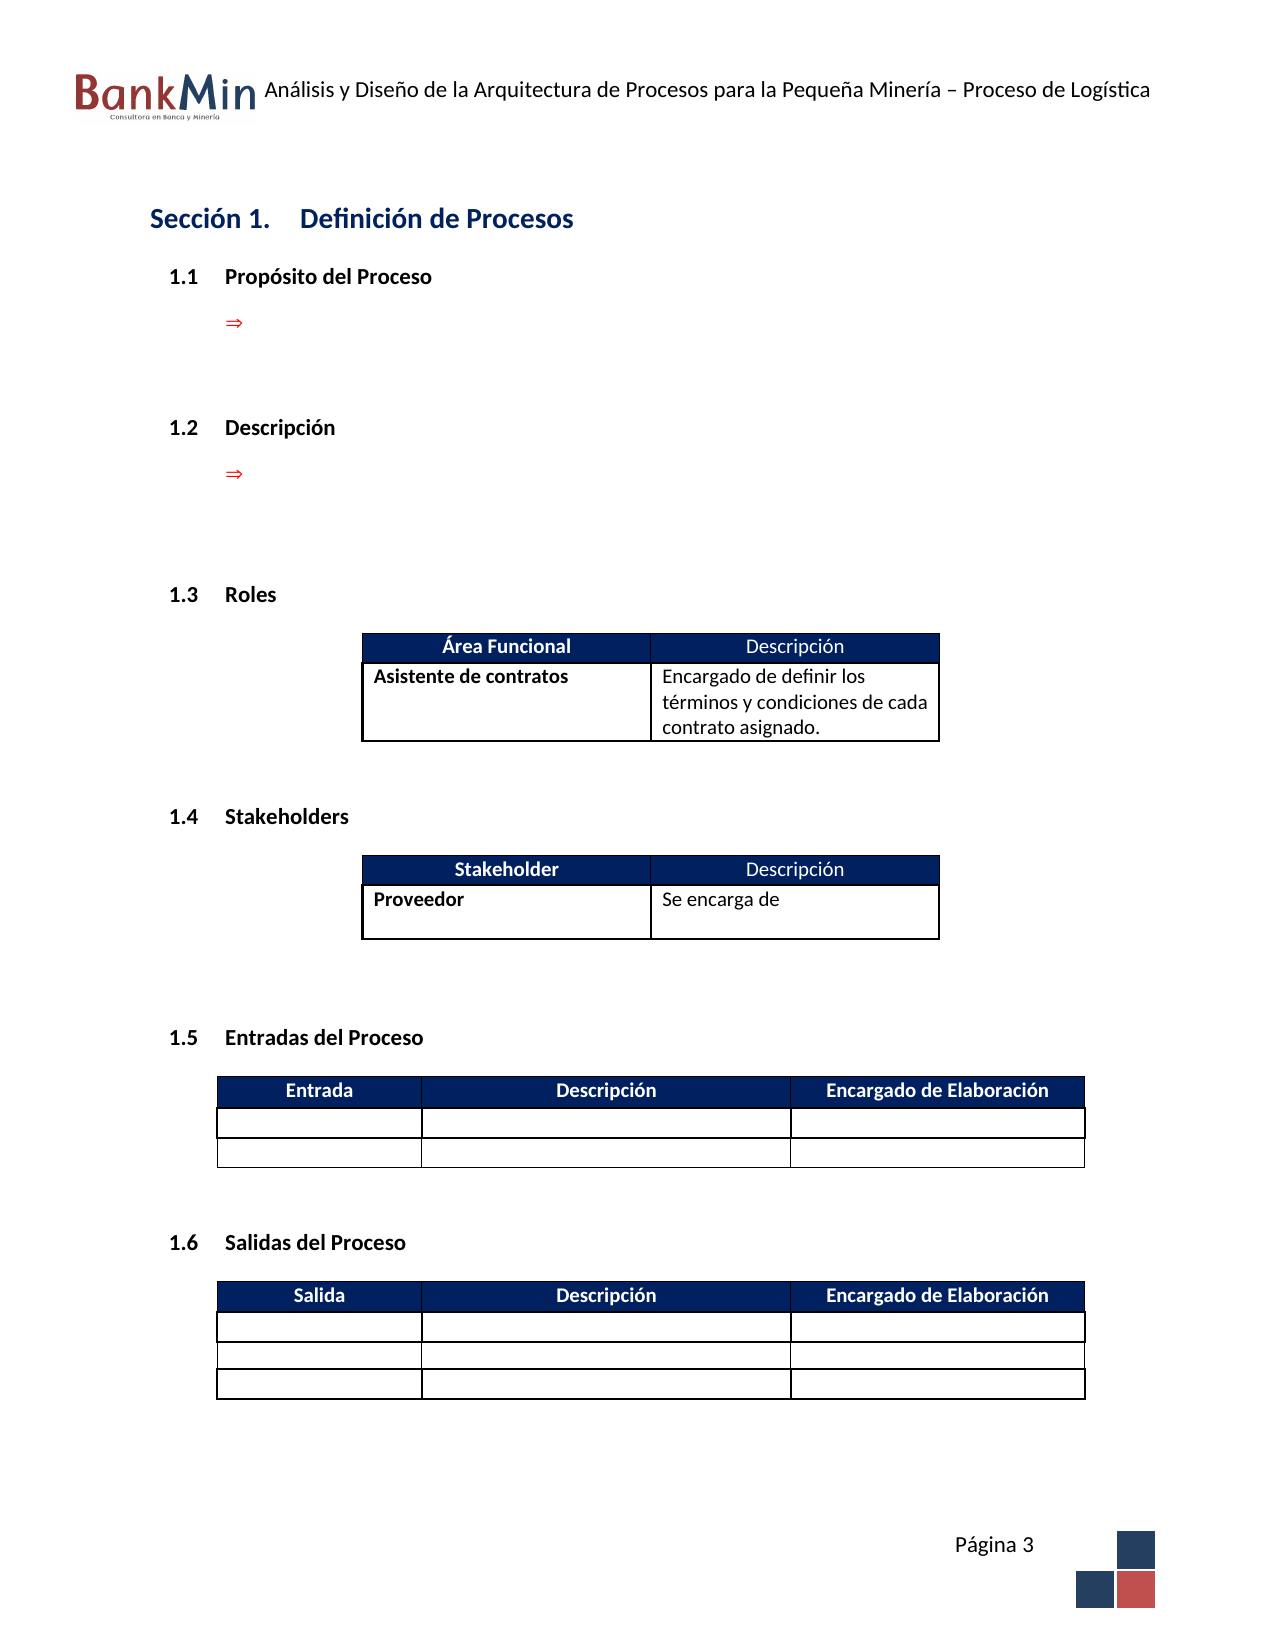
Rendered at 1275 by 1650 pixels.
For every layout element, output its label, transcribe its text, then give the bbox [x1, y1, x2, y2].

table_cell [423, 1370, 790, 1398]
table_cell [422, 1139, 790, 1167]
table_cell Proveedor [364, 886, 650, 938]
table_header Encargado de Elaboración [791, 1282, 1084, 1311]
table_cell [218, 1109, 421, 1137]
table_cell [423, 1109, 790, 1137]
table_cell [218, 1139, 421, 1167]
table_cell Se encarga de [652, 886, 938, 938]
table_cell [218, 1313, 421, 1341]
table_header Descripción [651, 856, 939, 884]
table_cell [792, 1370, 1084, 1398]
subtitle 1.2 Descripción [169, 413, 1152, 441]
table_cell [792, 1109, 1084, 1137]
picture [73, 71, 258, 124]
table_cell [791, 1139, 1084, 1167]
subtitle 1.1 Propósito del Proceso [169, 262, 1152, 290]
table_cell [218, 1343, 421, 1368]
table_header Salida [218, 1282, 421, 1311]
table_header Stakeholder [363, 856, 650, 884]
table_cell [791, 1343, 1084, 1368]
table_cell Encargado de definir los términos y condiciones de cada contrato asignado. [652, 664, 938, 740]
table_cell Asistente de contratos [364, 664, 650, 740]
table_header Entrada [218, 1077, 421, 1107]
table_cell [218, 1370, 421, 1398]
table_header Descripción [422, 1077, 790, 1107]
table_cell [422, 1343, 790, 1368]
subtitle 1.5 Entradas del Proceso [169, 1023, 1152, 1051]
table_header Descripción [651, 634, 939, 662]
table_cell [423, 1313, 790, 1341]
table_header Área Funcional [363, 634, 650, 662]
subtitle 1.6 Salidas del Proceso [169, 1228, 1152, 1256]
subtitle 1.4 Stakeholders [169, 802, 1152, 830]
table_cell [792, 1313, 1084, 1341]
subtitle 1.3 Roles [169, 580, 1152, 608]
table_header Encargado de Elaboración [791, 1077, 1084, 1107]
table_header Descripción [422, 1282, 790, 1311]
subtitle Sección 1. Definición de Procesos [150, 200, 1152, 236]
